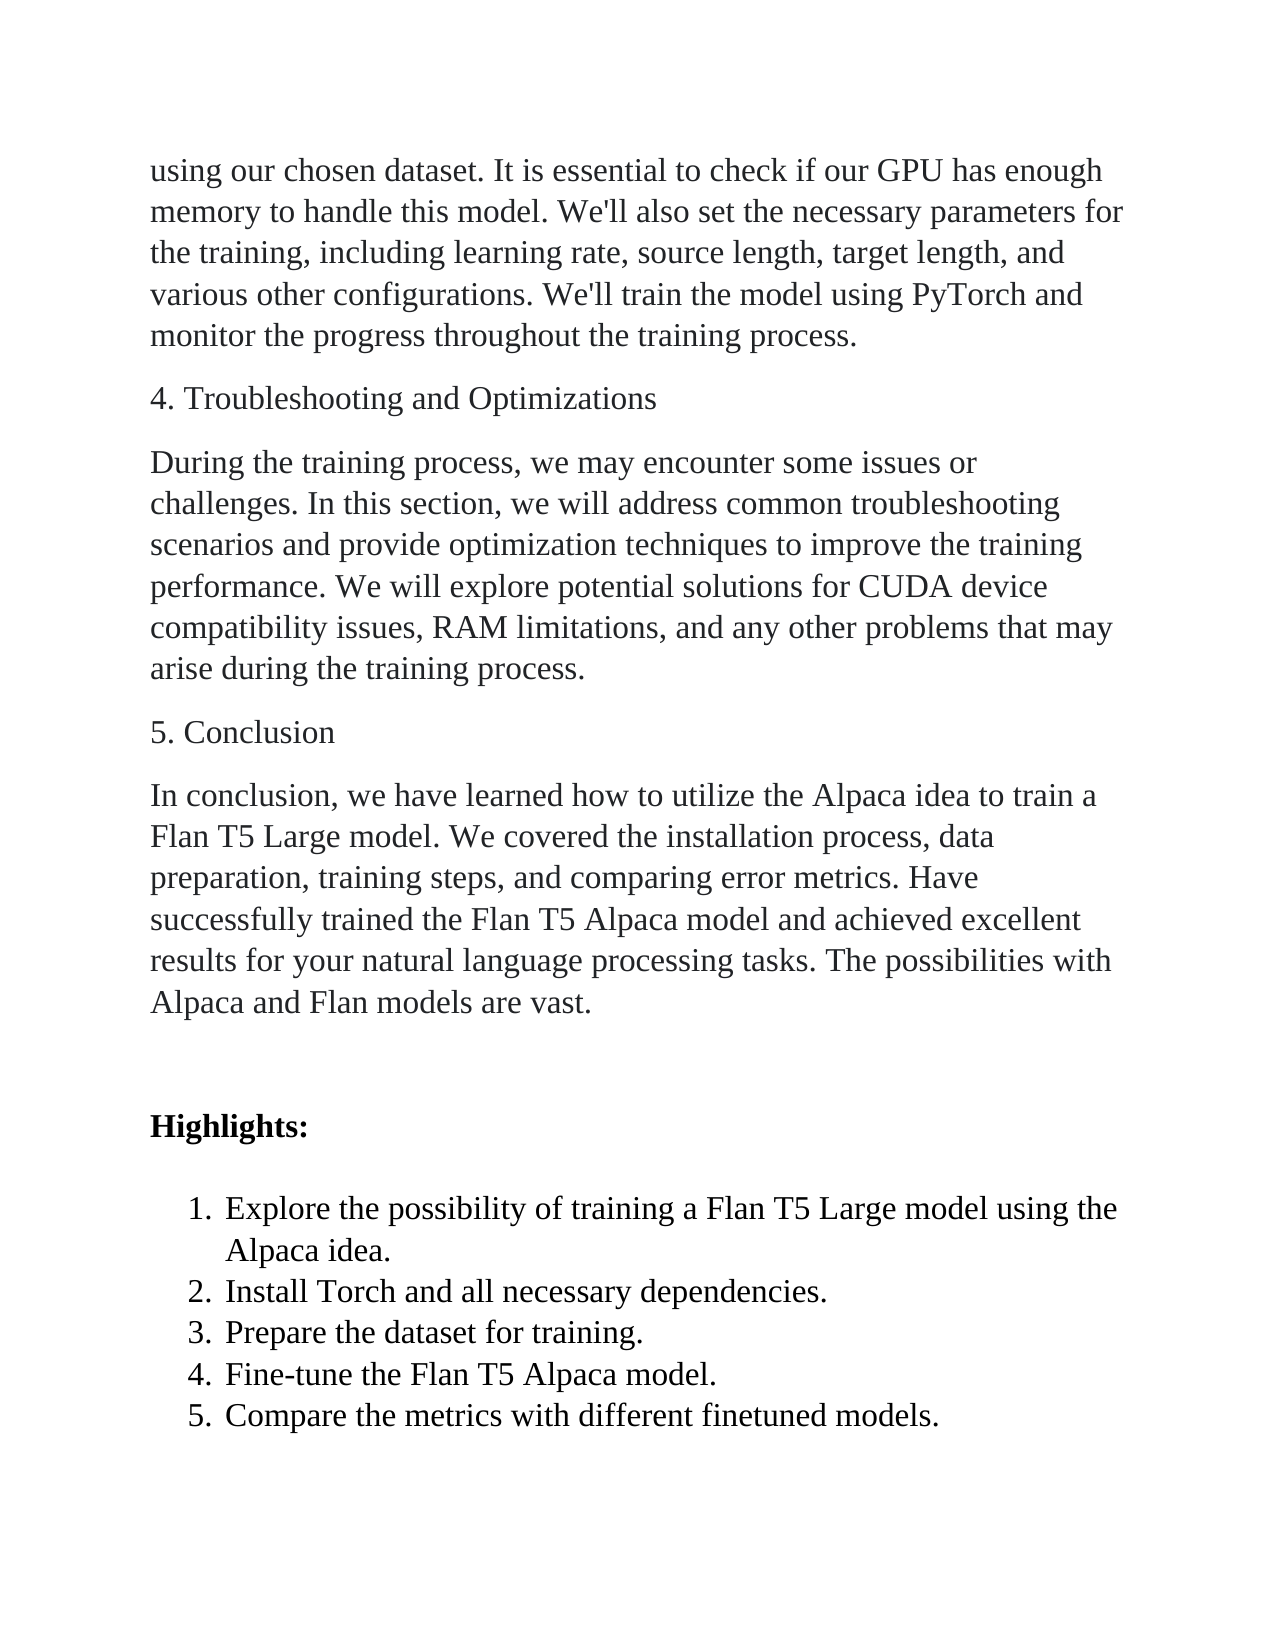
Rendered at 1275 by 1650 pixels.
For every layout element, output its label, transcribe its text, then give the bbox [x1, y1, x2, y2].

text In conclusion, we have learned how to utilize the Alpaca idea to train a Flan T5 Large model. We covered the installation process, data preparation, training steps, and comparing error metrics. Have successfully trained the Flan T5 Alpaca model and achieved excellent results for your natural language processing tasks. The possibilities with Alpaca and Flan models are vast. [150, 775, 1125, 1020]
list Compare the metrics with different finetuned models. [187, 1395, 1125, 1434]
list Explore the possibility of training a Flan T5 Large model using the Alpaca idea. [187, 1189, 1125, 1268]
text During the training process, we may encounter some issues or challenges. In this section, we will address common troubleshooting scenarios and provide optimization techniques to improve the training performance. We will explore potential solutions for CUDA device compatibility issues, RAM limitations, and any other problems that may arise during the training process. [150, 442, 1125, 687]
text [150, 150, 1125, 354]
text 4. Troubleshooting and Optimizations [150, 379, 1125, 417]
list Prepare the dataset for training. [187, 1313, 1125, 1351]
text 5. Conclusion [150, 712, 1125, 750]
list Fine-tune the Flan T5 Alpaca model. [187, 1354, 1125, 1392]
text Highlights: [150, 1106, 1125, 1144]
list Install Torch and all necessary dependencies. [187, 1271, 1125, 1310]
